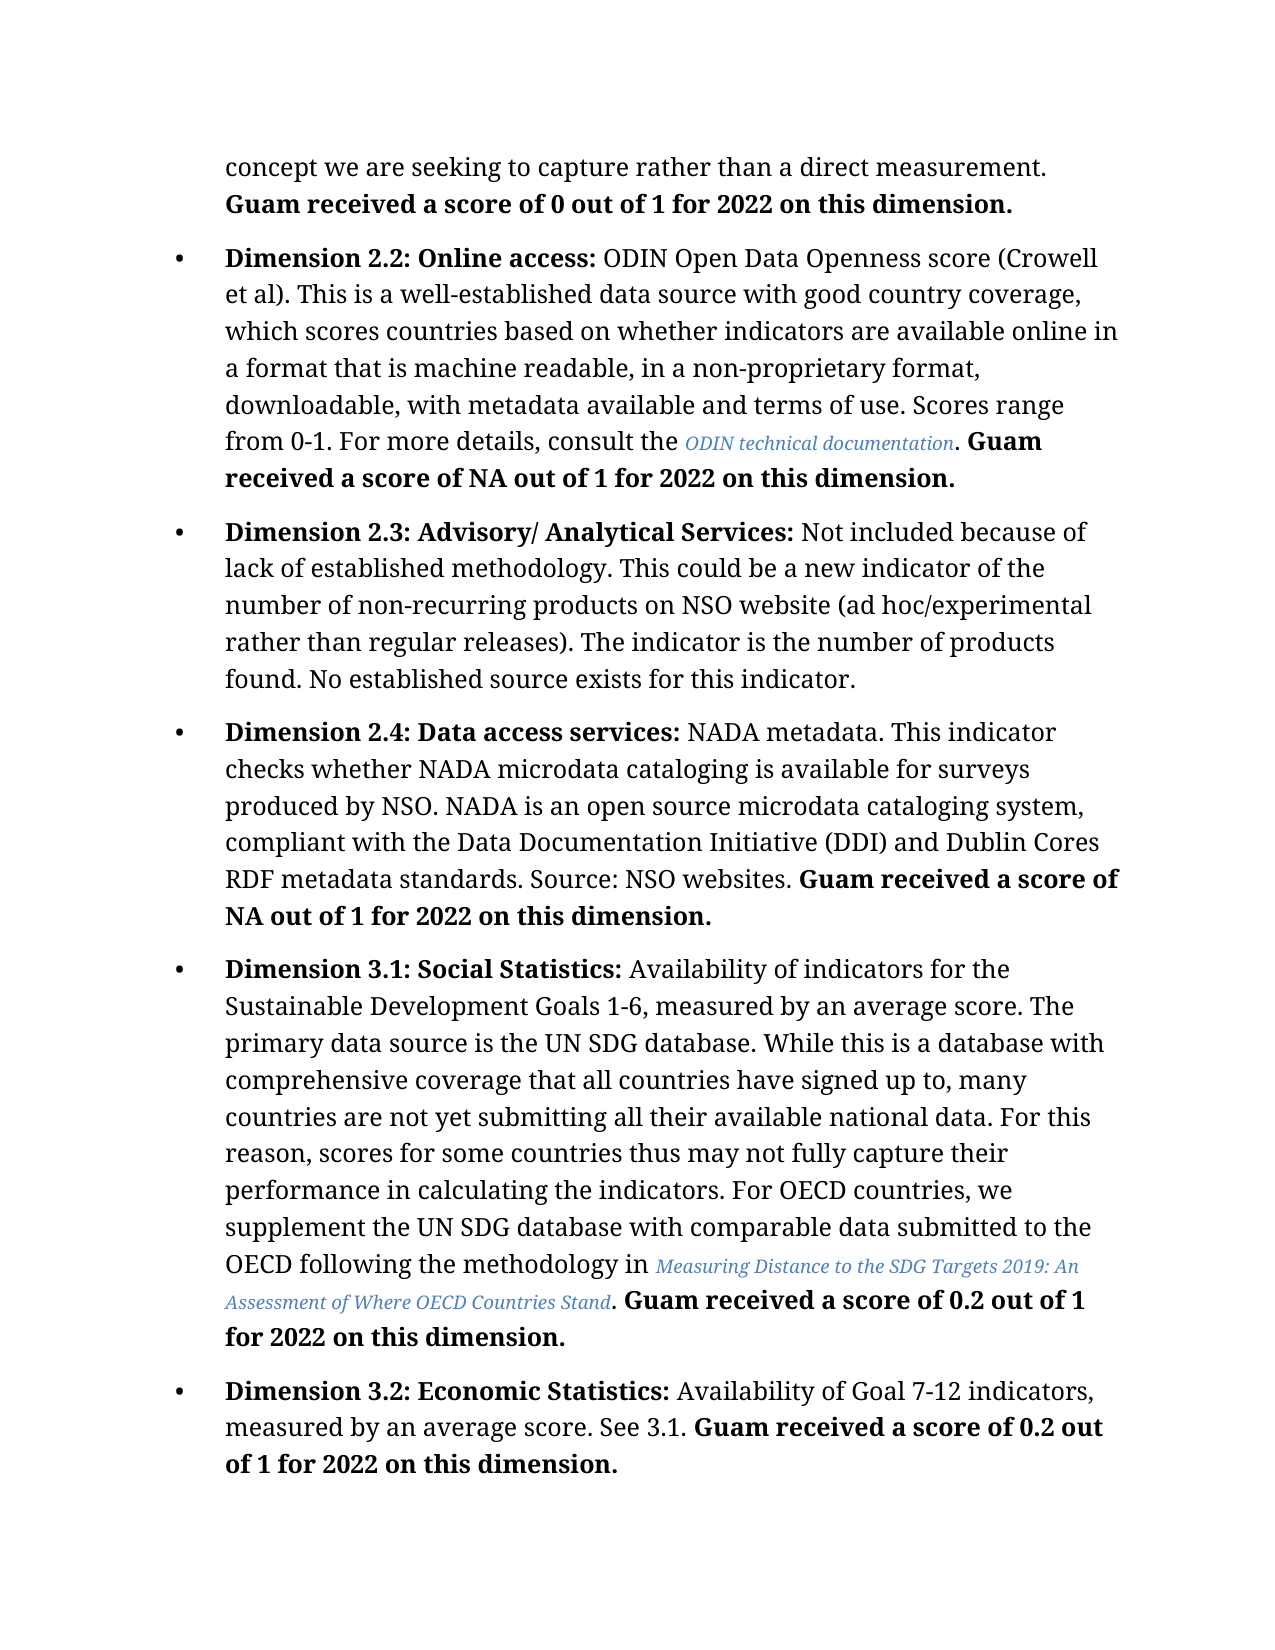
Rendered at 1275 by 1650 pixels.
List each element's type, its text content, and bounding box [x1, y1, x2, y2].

list Dimension 2.2: Online access: ODIN Open Data Openness score (Crowell et al). This is a well-established data source with good country coverage, which scores countries based on whether indicators are available online in a format that is machine readable, in a non-proprietary format, downloadable, with metadata available and terms of use. Scores range from 0-1. For more details, consult the ODIN technical documentation. Guam received a score of NA out of 1 for 2022 on this dimension. [175, 240, 1125, 495]
list Dimension 2.4: Data access services: NADA metadata. This indicator checks whether NADA microdata cataloging is available for surveys produced by NSO. NADA is an open source microdata cataloging system, compliant with the Data Documentation Initiative (DDI) and Dublin Cores RDF metadata standards. Source: NSO websites. Guam received a score of NA out of 1 for 2022 on this dimension. [175, 715, 1125, 933]
list Dimension 3.2: Economic Statistics: Availability of Goal 7-12 indicators, measured by an average score. See 3.1. Guam received a score of 0.2 out of 1 for 2022 on this dimension. [175, 1373, 1125, 1481]
list Dimension 3.1: Social Statistics: Availability of indicators for the Sustainable Development Goals 1-6, measured by an average score. The primary data source is the UN SDG database. While this is a database with comprehensive coverage that all countries have signed up to, many countries are not yet submitting all their available national data. For this reason, scores for some countries thus may not fully capture their performance in calculating the indicators. For OECD countries, we supplement the UN SDG database with comparable data submitted to the OECD following the methodology in Measuring Distance to the SDG Targets 2019: An Assessment of Where OECD Countries Stand. Guam received a score of 0.2 out of 1 for 2022 on this dimension. [175, 952, 1125, 1354]
list Dimension 2.3: Advisory/ Analytical Services: Not included because of lack of established methodology. This could be a new indicator of the number of non-recurring products on NSO website (ad hoc/experimental rather than regular releases). The indicator is the number of products found. No established source exists for this indicator. [175, 514, 1125, 695]
